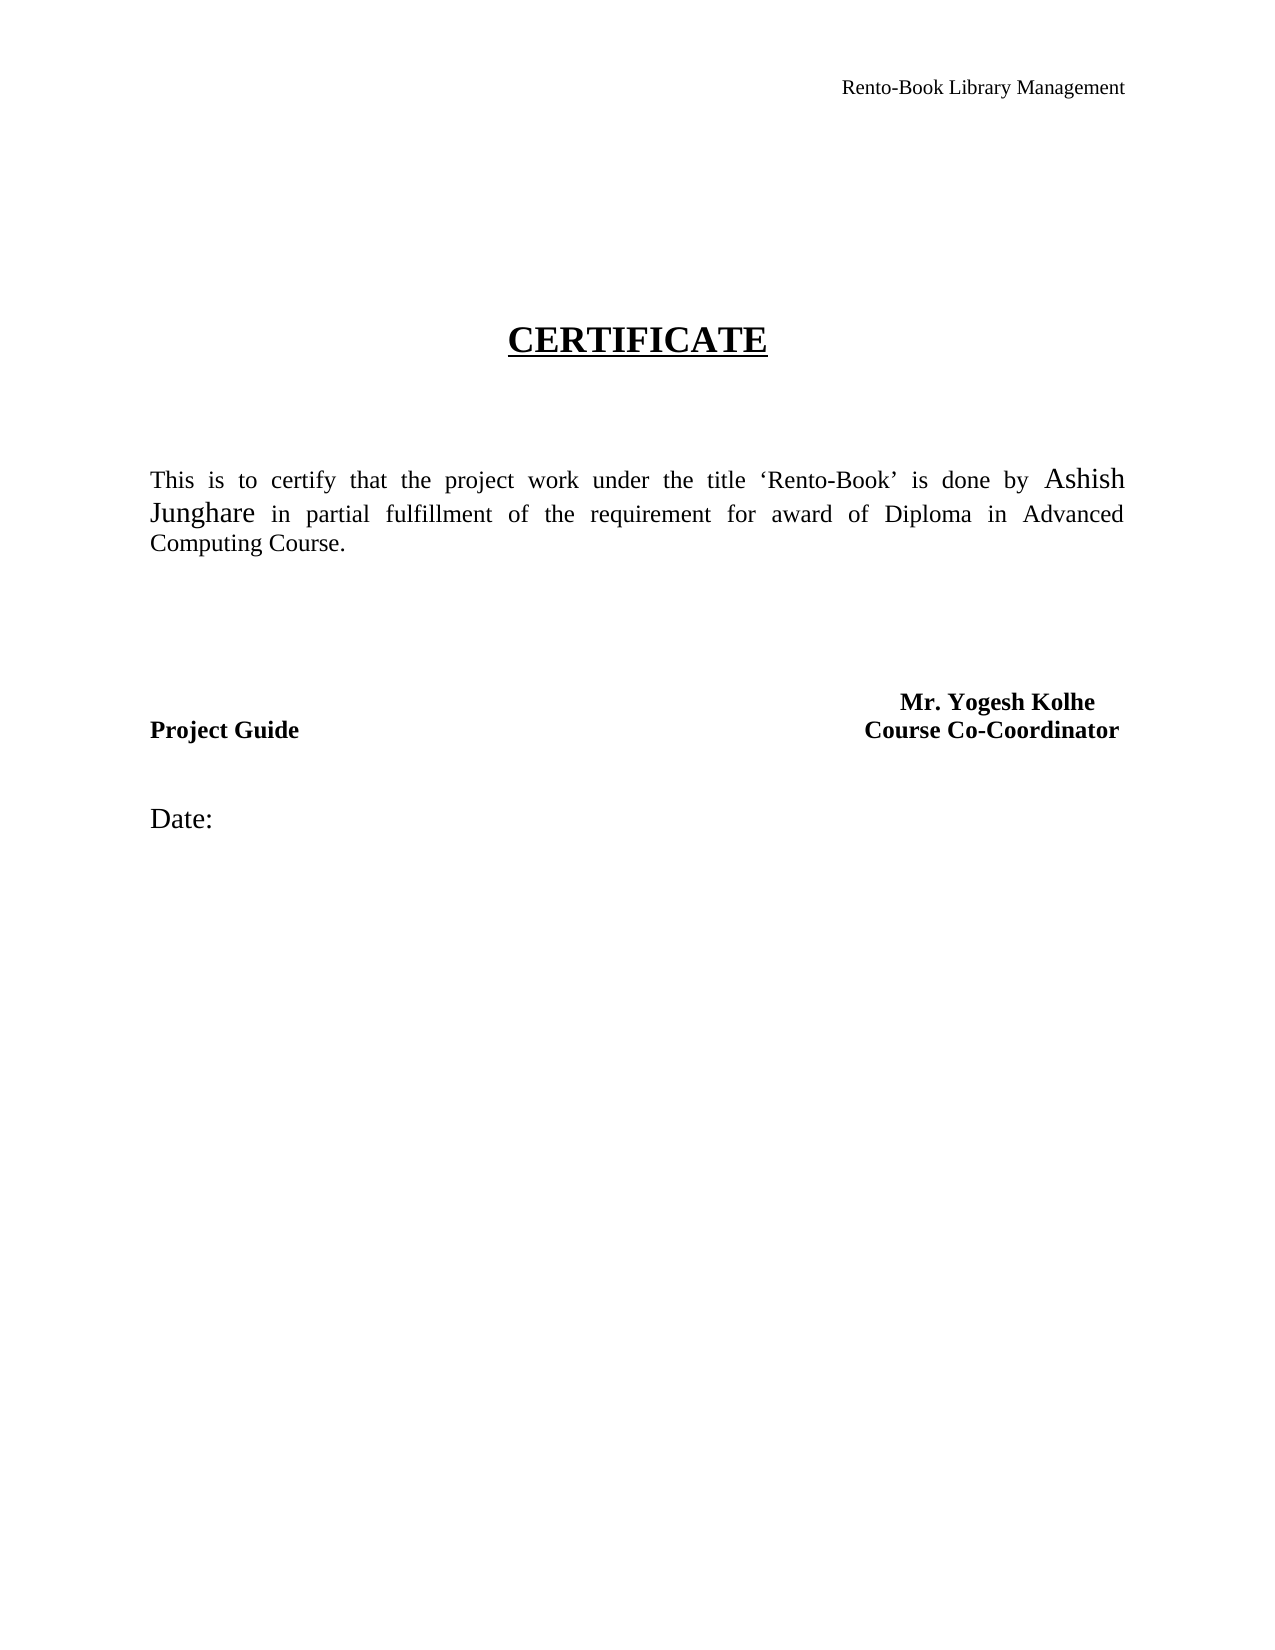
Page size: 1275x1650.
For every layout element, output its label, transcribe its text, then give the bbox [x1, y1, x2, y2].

text Date: [150, 802, 1125, 835]
text Project Guide Course Co-Coordinator [150, 715, 1125, 773]
text This is to certify that the project work under the title ‘Rento-Book’ is done by Ashish Junghare in partial fulfillment of the requirement for award of Diploma in Advanced Computing Course. [150, 461, 1125, 557]
text CERTIFICATE [150, 318, 1125, 361]
text Mr. Yogesh Kolhe [150, 687, 1125, 715]
